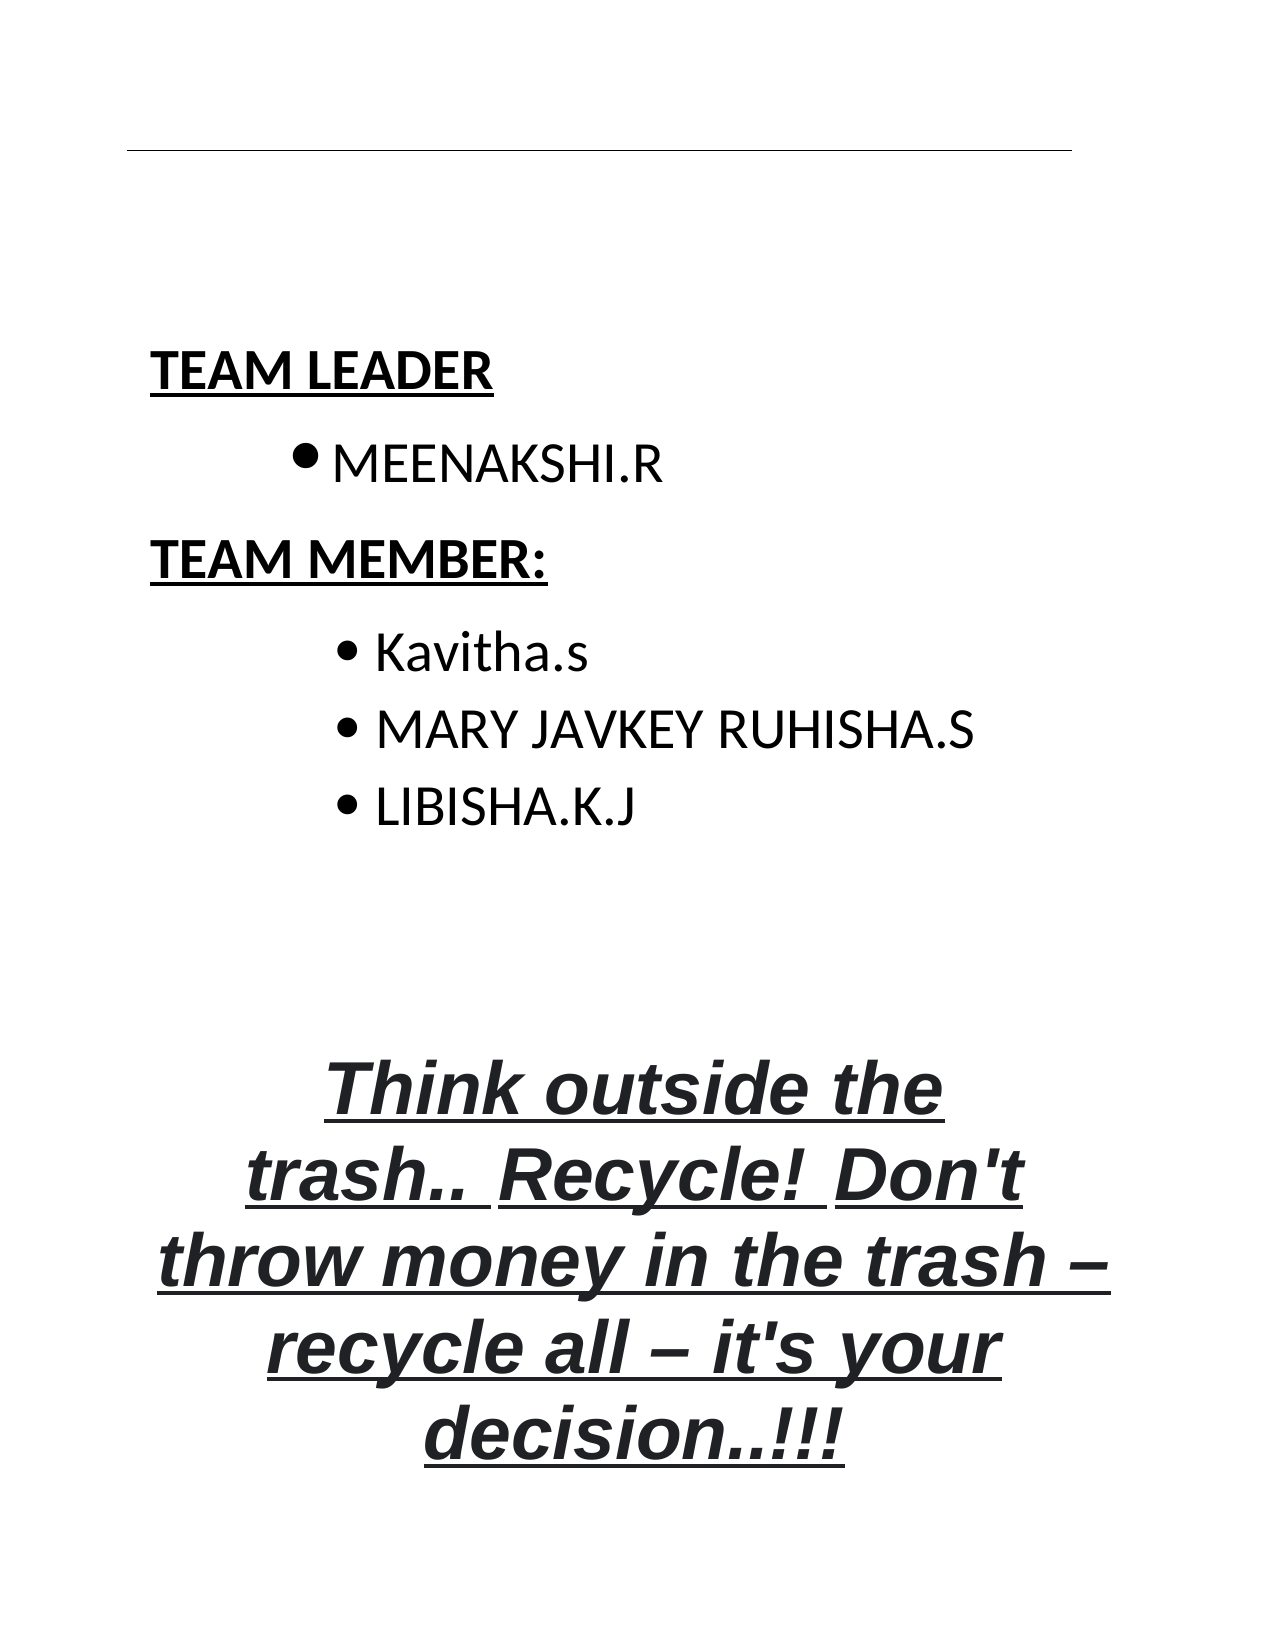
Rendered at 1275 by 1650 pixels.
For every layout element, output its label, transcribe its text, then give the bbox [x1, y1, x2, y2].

list MARY JAVKEY RUHISHA.S [337, 692, 1125, 763]
list LIBISHA.K.J [337, 769, 1125, 840]
text TEAM MEMBER: [150, 522, 1125, 593]
text TEAM LEADER [150, 333, 1125, 404]
list Kavitha.s [337, 615, 1125, 686]
text Think outside the trash.. Recycle! Don't throw money in the trash – recycle all – it's your decision..!!! [150, 1044, 424, 1475]
text Think outside the trash.. Recycle! Don't throw money in the trash – recycle all – it's your decision..!!! [844, 1044, 1125, 1475]
list MEENAKSHI.R [294, 426, 1125, 499]
